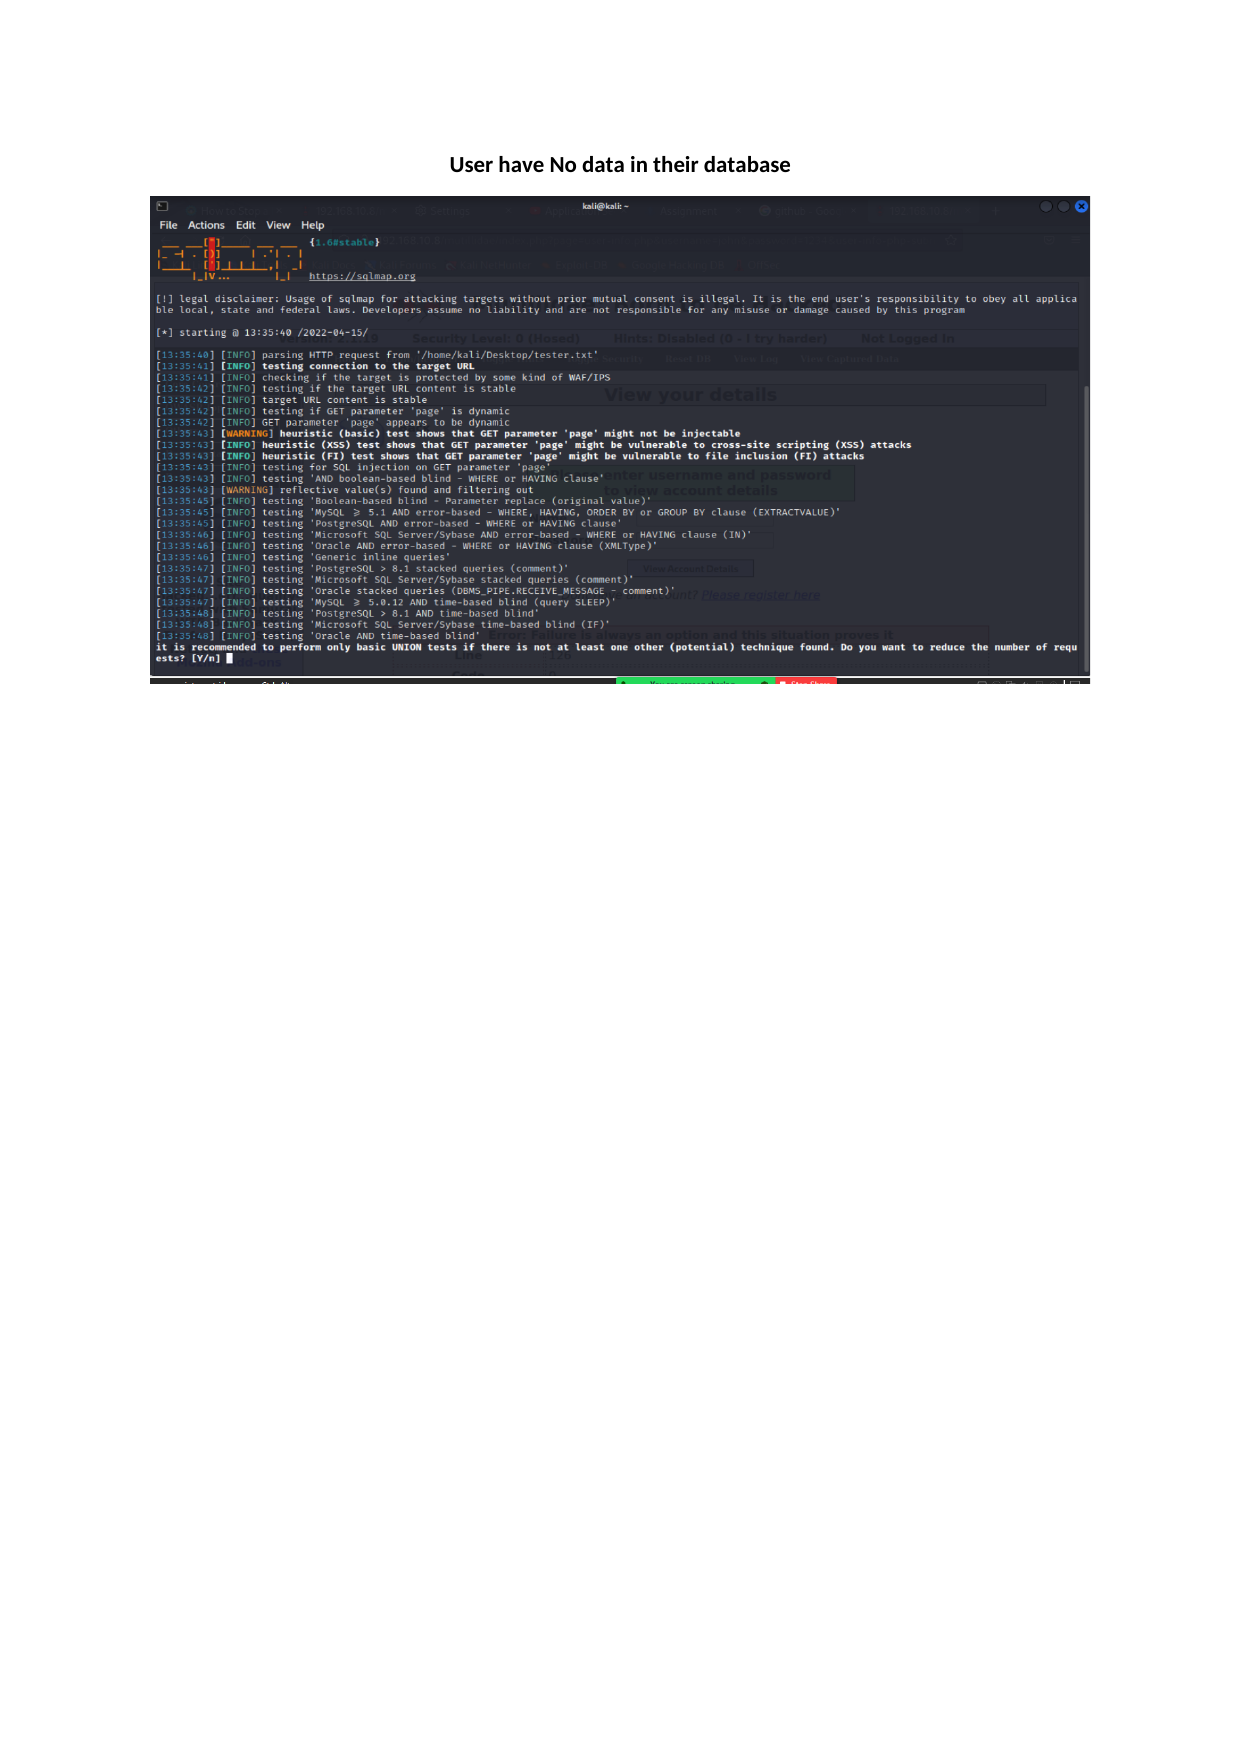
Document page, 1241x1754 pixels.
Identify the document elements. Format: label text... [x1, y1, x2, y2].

text User have No data in their database [150, 150, 1090, 178]
picture [150, 196, 1091, 684]
